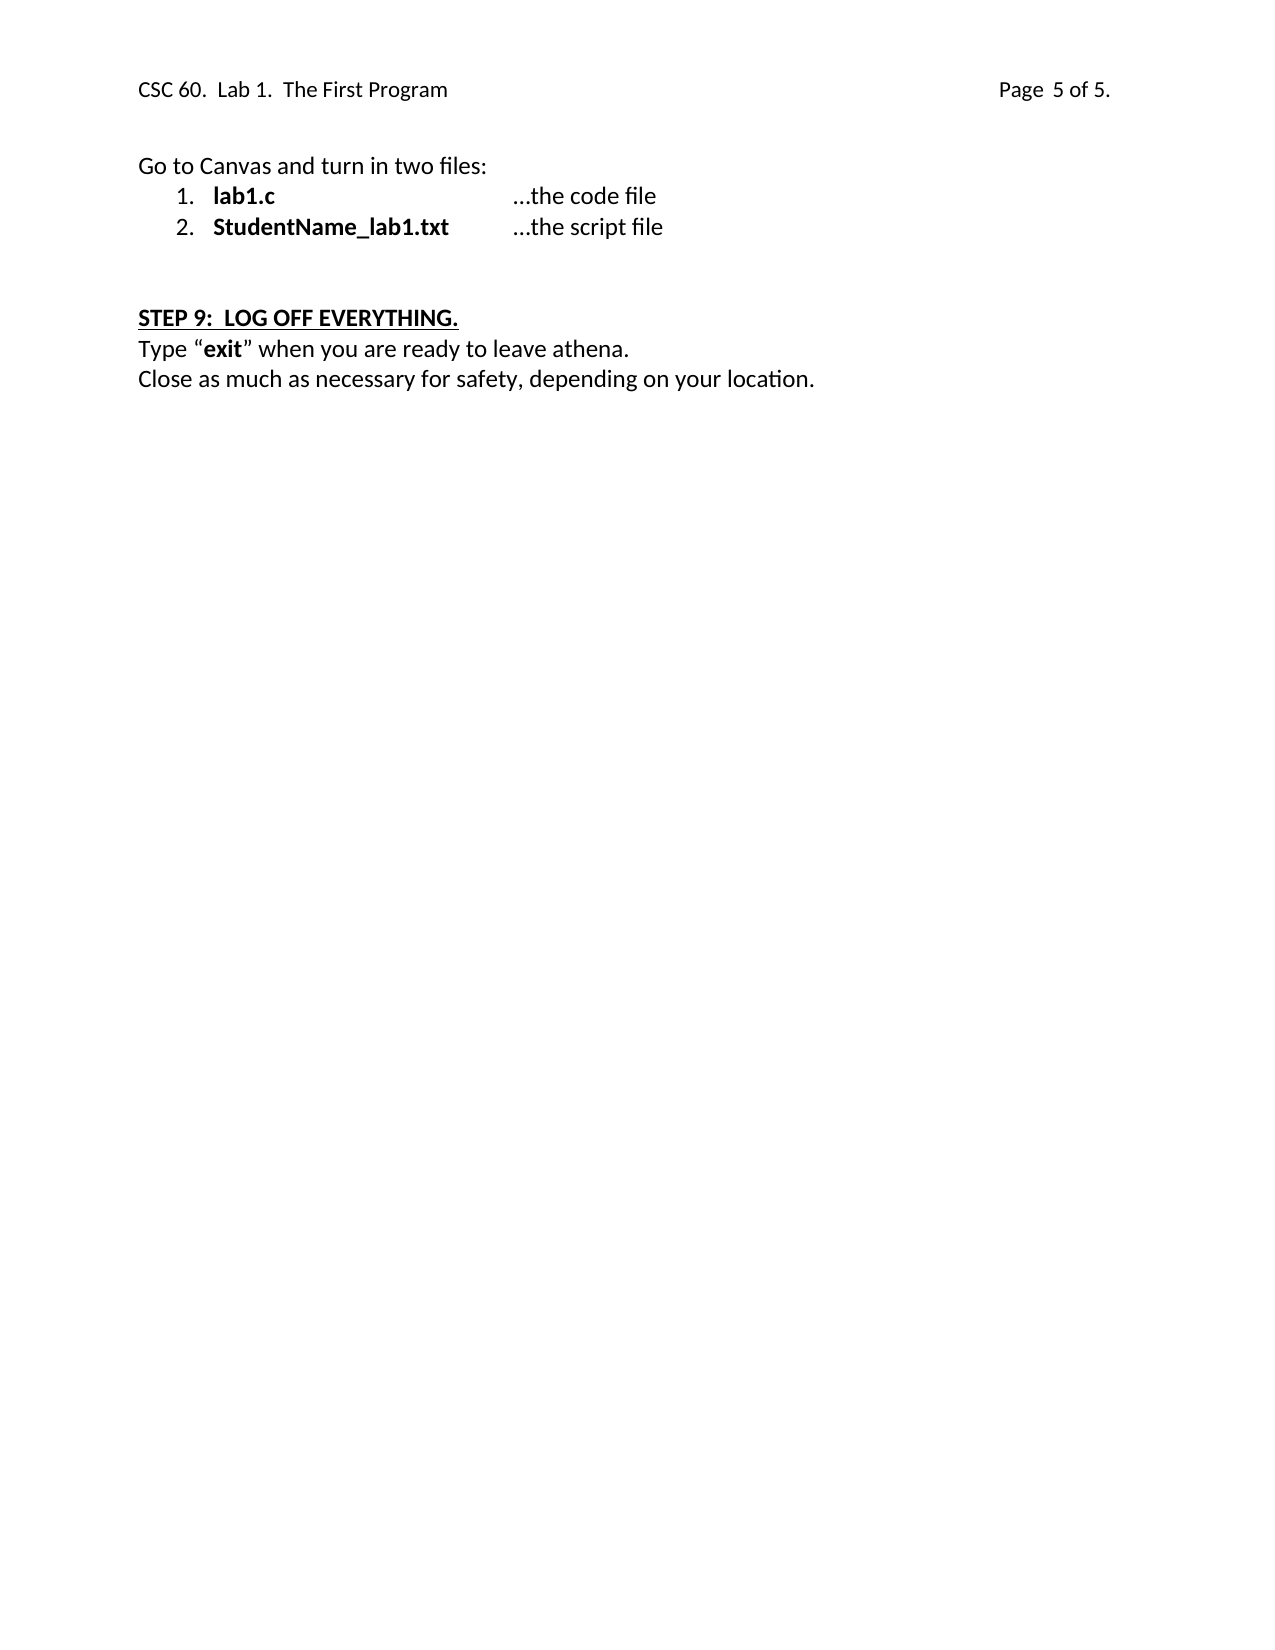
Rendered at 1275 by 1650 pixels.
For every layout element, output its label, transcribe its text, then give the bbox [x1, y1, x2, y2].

text Close as much as necessary for safety, depending on your location. [138, 364, 1137, 394]
list lab1.c …the code file [176, 181, 1137, 211]
list StudentName_lab1.txt …the script file [176, 211, 1137, 242]
text Type “exit” when you are ready to leave athena. [138, 333, 1137, 364]
text STEP 9: LOG OFF EVERYTHING. [138, 303, 1137, 333]
text Go to Canvas and turn in two files: [138, 150, 1137, 181]
